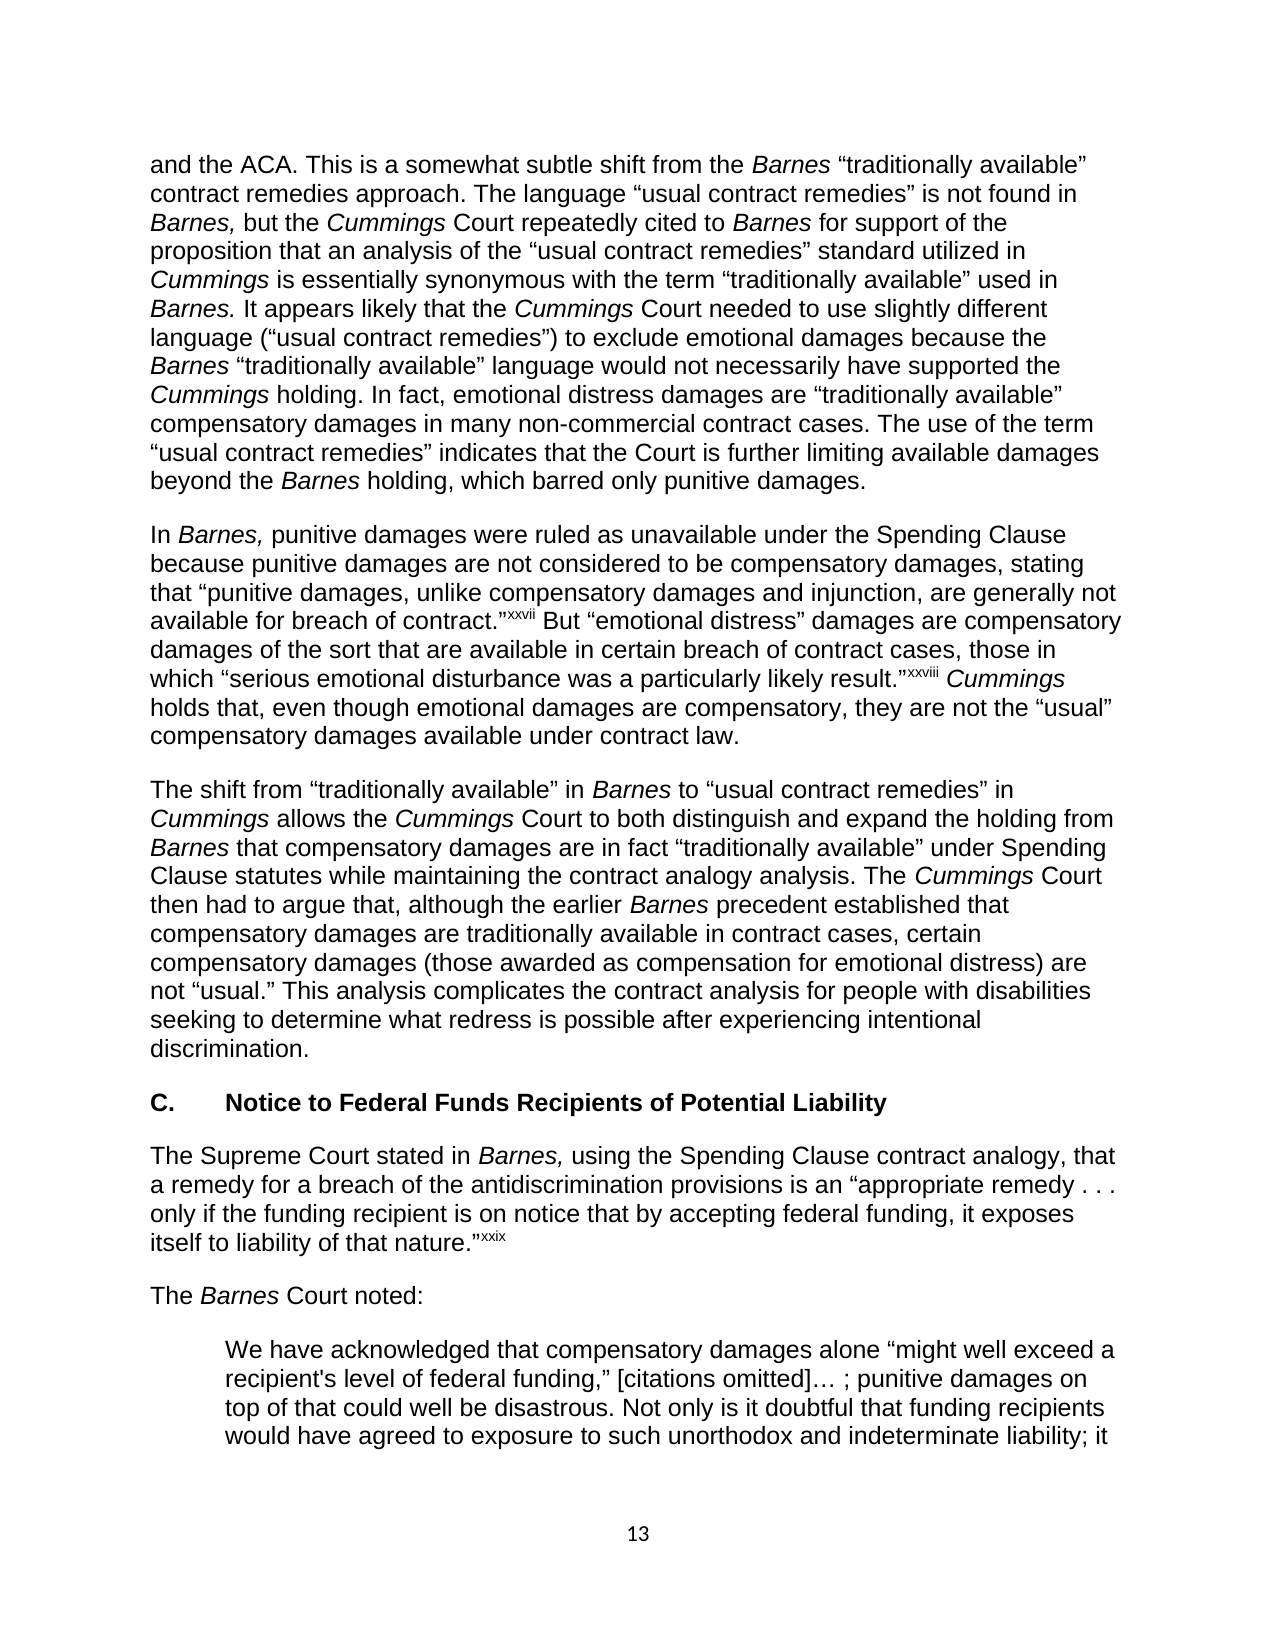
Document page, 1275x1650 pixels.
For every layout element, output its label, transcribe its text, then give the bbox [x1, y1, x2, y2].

text The Supreme Court stated in Barnes, using the Spending Clause contract analogy, that a remedy for a breach of the antidiscrimination provisions is an “appropriate remedy . . . only if the funding recipient is on notice that by accepting federal funding, it exposes itself to liability of that nature.” [150, 1141, 1125, 1256]
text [150, 150, 1125, 495]
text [225, 1335, 1125, 1450]
text In Barnes, punitive damages were ruled as unavailable under the Spending Clause because punitive damages are not considered to be compensatory damages, stating that “punitive damages, unlike compensatory damages and injunction, are generally not available for breach of contract.” But “emotional distress” damages are compensatory damages of the sort that are available in certain breach of contract cases, those in which “serious emotional disturbance was a particularly likely result.” Cummings holds that, even though emotional damages are compensatory, they are not the “usual” compensatory damages available under contract law. [150, 520, 1125, 750]
text The Barnes Court noted: [150, 1281, 1125, 1310]
text The shift from “traditionally available” in Barnes to “usual contract remedies” in Cummings allows the Cummings Court to both distinguish and expand the holding from Barnes that compensatory damages are in fact “traditionally available” under Spending Clause statutes while maintaining the contract analogy analysis. The Cummings Court then had to argue that, although the earlier Barnes precedent established that compensatory damages are traditionally available in contract cases, certain compensatory damages (those awarded as compensation for emotional distress) are not “usual.” This analysis complicates the contract analysis for people with disabilities seeking to determine what redress is possible after experiencing intentional discrimination. [150, 775, 1125, 1062]
subtitle C. Notice to Federal Funds Recipients of Potential Liability [150, 1087, 1125, 1116]
